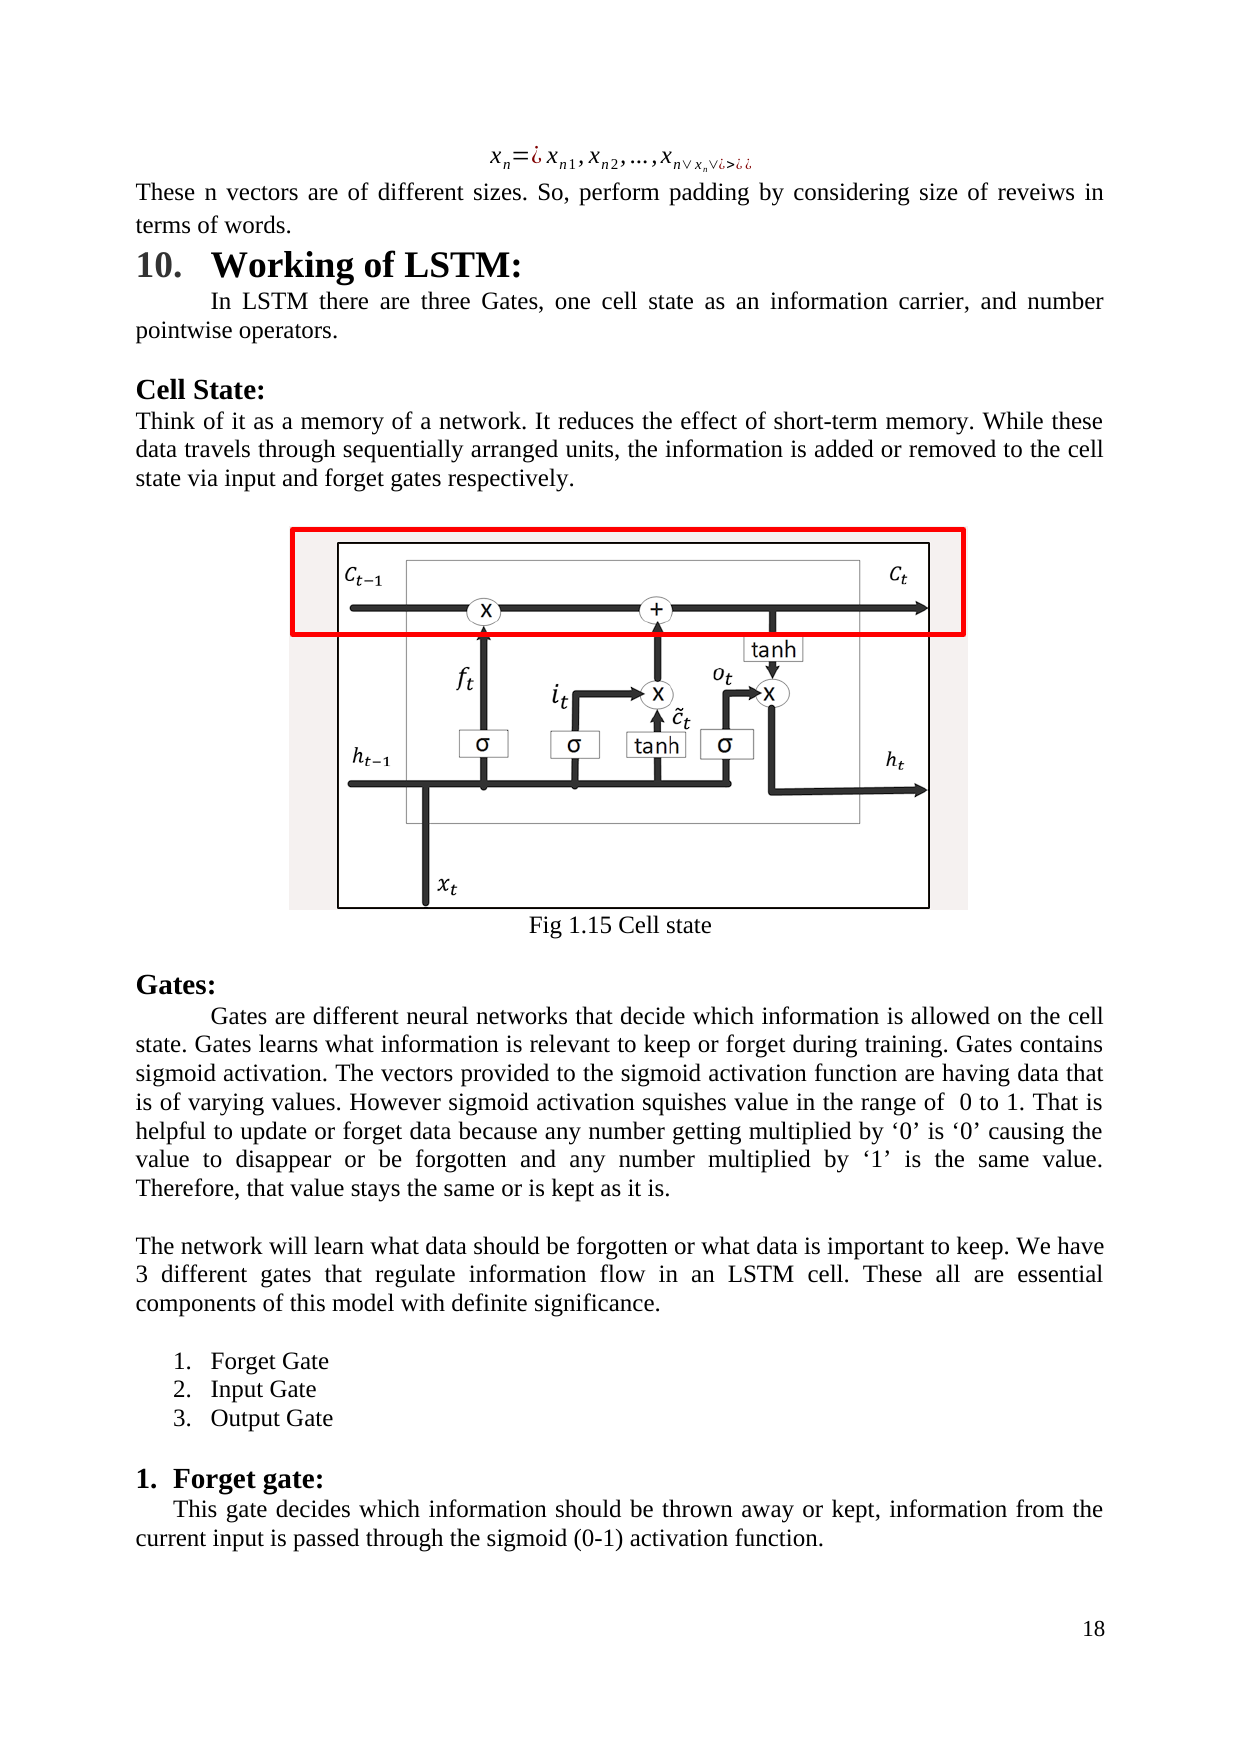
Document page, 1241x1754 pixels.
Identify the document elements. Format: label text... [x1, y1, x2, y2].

list Output Gate [173, 1403, 1105, 1432]
text Think of it as a memory of a network. It reduces the effect of short-term memory. While these data travels through sequentially arranged units, the information is added or removed to the cell state via input and forget gates respectively. [135, 406, 1105, 492]
list Forget Gate [173, 1346, 1105, 1374]
text This gate decides which information should be thrown away or kept, information from the current input is passed through the sigmoid (0-1) activation function. [135, 1494, 1105, 1552]
text Gates are different neural networks that decide which information is allowed on the cell state. Gates learns what information is relevant to keep or forget during training. Gates contains sigmoid activation. The vectors provided to the sigmoid activation function are having data that is of varying values. However sigmoid activation squishes value in the range of 0 to 1. That is helpful to update or forget data because any number getting multiplied by ‘0’ is ‘0’ causing the value to disappear or be forgotten and any number multiplied by ‘1’ is the same value. Therefore, that value stays the same or is kept as it is. [135, 1001, 1105, 1202]
text Gates: [135, 967, 1105, 1001]
text These n vectors are of different sizes. So, perform padding by considering size of reveiws in terms of words. [135, 177, 1105, 238]
list Input Gate [173, 1374, 1105, 1403]
text Cell State: [135, 372, 1105, 406]
list Forget gate: [135, 1461, 1105, 1494]
text In LSTM there are three Gates, one cell state as an information carrier, and number pointwise operators. [135, 286, 1105, 343]
list Working of LSTM: [135, 243, 1105, 286]
picture [289, 526, 968, 910]
text The network will learn what data should be forgotten or what data is important to keep. We have 3 different gates that regulate information flow in an LSTM cell. These all are essential components of this model with definite significance. [135, 1231, 1105, 1317]
